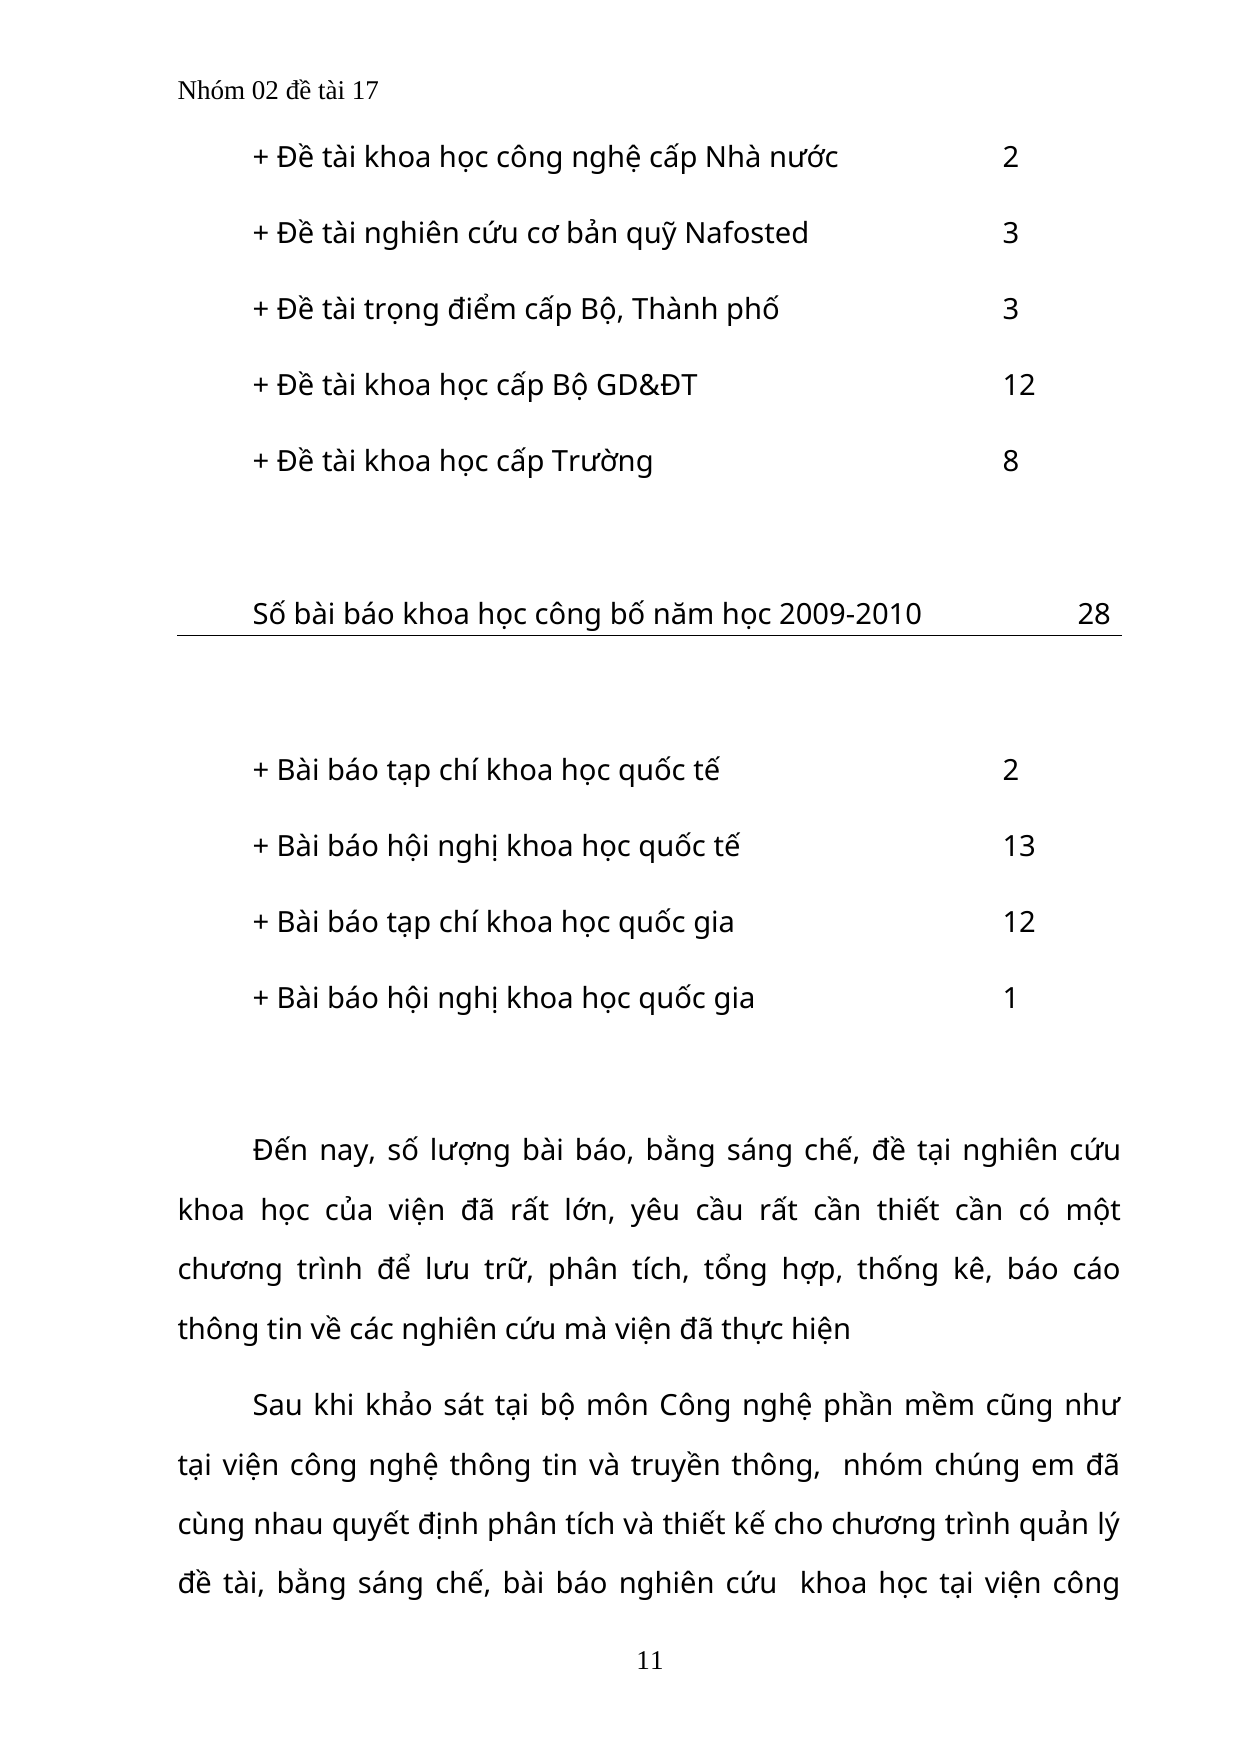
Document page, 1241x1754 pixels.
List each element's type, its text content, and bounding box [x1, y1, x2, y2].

text + Bài báo hội nghị khoa học quốc gia 1 [177, 977, 1122, 1017]
text + Đề tài khoa học công nghệ cấp Nhà nước 2 [177, 136, 1122, 176]
text Số bài báo khoa học công bố năm học 2009-2010 28 [177, 593, 1122, 635]
text + Bài báo tạp chí khoa học quốc gia 12 [177, 901, 1122, 941]
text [177, 1384, 1122, 1602]
text + Đề tài nghiên cứu cơ bản quỹ Nafosted 3 [177, 212, 1122, 252]
text + Đề tài khoa học cấp Trường 8 [177, 441, 1122, 480]
text + Bài báo hội nghị khoa học quốc tế 13 [177, 825, 1122, 865]
text + Bài báo tạp chí khoa học quốc tế 2 [177, 749, 1122, 789]
text + Đề tài trọng điểm cấp Bộ, Thành phố 3 [177, 288, 1122, 328]
text + Đề tài khoa học cấp Bộ GD&ĐT 12 [177, 364, 1122, 404]
text Đến nay, số lượng bài báo, bằng sáng chế, đề tại nghiên cứu khoa học của viện đã rất lớn, yêu cầu rất cần thiết cần có một chương trình để lưu trữ, phân tích, tổng hợp, thống kê, báo cáo thông tin về các nghiên cứu mà viện đã thực hiện [177, 1130, 1122, 1348]
